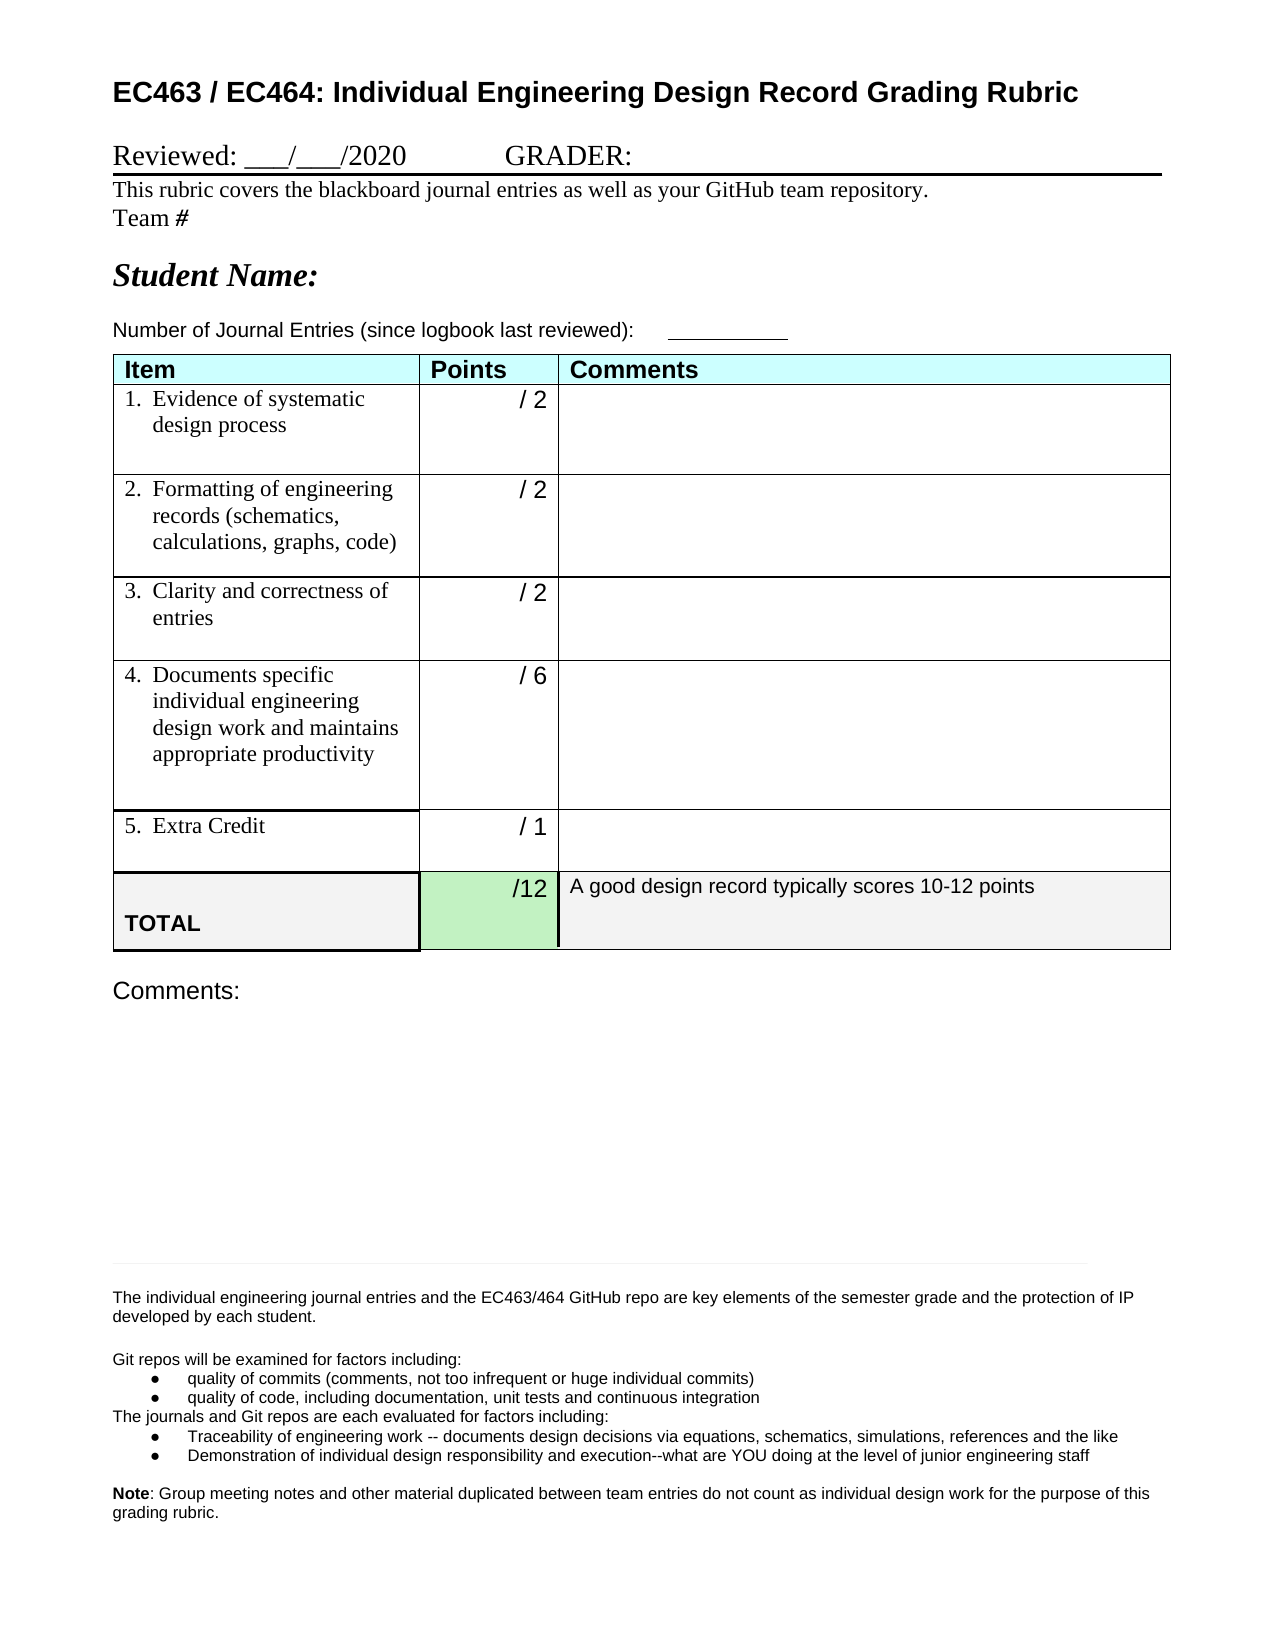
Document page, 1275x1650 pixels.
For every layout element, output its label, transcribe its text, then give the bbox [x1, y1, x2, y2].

table_cell / 1 [420, 810, 558, 871]
table_cell Documents specific individual engineering design work and maintains appropriate productivity [114, 661, 419, 809]
text Reviewed: ___/___/2020 GRADER: [112, 138, 1162, 176]
list quality of commits (comments, not too infrequent or huge individual commits) [150, 1369, 1162, 1388]
table_header Item [114, 355, 419, 383]
text Number of Journal Entries (since logbook last reviewed): [112, 318, 1162, 342]
text Note: Group meeting notes and other material duplicated between team entries do not count as individual design work for the purpose of this grading rubric. [112, 1484, 1162, 1522]
table_cell TOTAL [114, 874, 418, 949]
table_cell [559, 810, 1170, 871]
table_cell [559, 475, 1170, 576]
text Student Name: [112, 256, 1162, 294]
table_cell [559, 661, 1170, 809]
table_cell / 6 [420, 661, 558, 809]
text This rubric covers the blackboard journal entries as well as your GitHub team repository. [112, 176, 1162, 203]
table_cell [559, 578, 1170, 660]
table_header Comments [559, 355, 1170, 383]
table_cell / 2 [420, 385, 558, 474]
text Team # [112, 203, 1162, 231]
text The individual engineering journal entries and the EC463/464 GitHub repo are key elements of the semester grade and the protection of IP developed by each student. [112, 1287, 1162, 1326]
text Comments: [112, 976, 1162, 1004]
table_cell Clarity and correctness of entries [114, 578, 419, 660]
table_header Points [420, 355, 558, 383]
list quality of code, including documentation, unit tests and continuous integration [150, 1388, 1162, 1407]
list Traceability of engineering work -- documents design decisions via equations, schematics, simulations, references and the like [150, 1426, 1162, 1446]
table_cell /12 [421, 872, 558, 949]
text The journals and Git repos are each evaluated for factors including: [112, 1407, 1162, 1426]
table_cell / 2 [420, 475, 558, 576]
table_cell A good design record typically scores 10-12 points [558, 872, 1170, 949]
table_cell [559, 385, 1170, 474]
table_cell Extra Credit [114, 812, 419, 871]
table_cell Evidence of systematic design process [114, 385, 419, 474]
text EC463 / EC464: Individual Engineering Design Record Grading Rubric [112, 75, 1162, 108]
table_cell Formatting of engineering records (schematics, calculations, graphs, code) [114, 475, 419, 576]
list Demonstration of individual design responsibility and execution--what are YOU doing at the level of junior engineering staff [150, 1446, 1162, 1465]
table_cell / 2 [420, 578, 558, 660]
text Git repos will be examined for factors including: [112, 1350, 1162, 1369]
